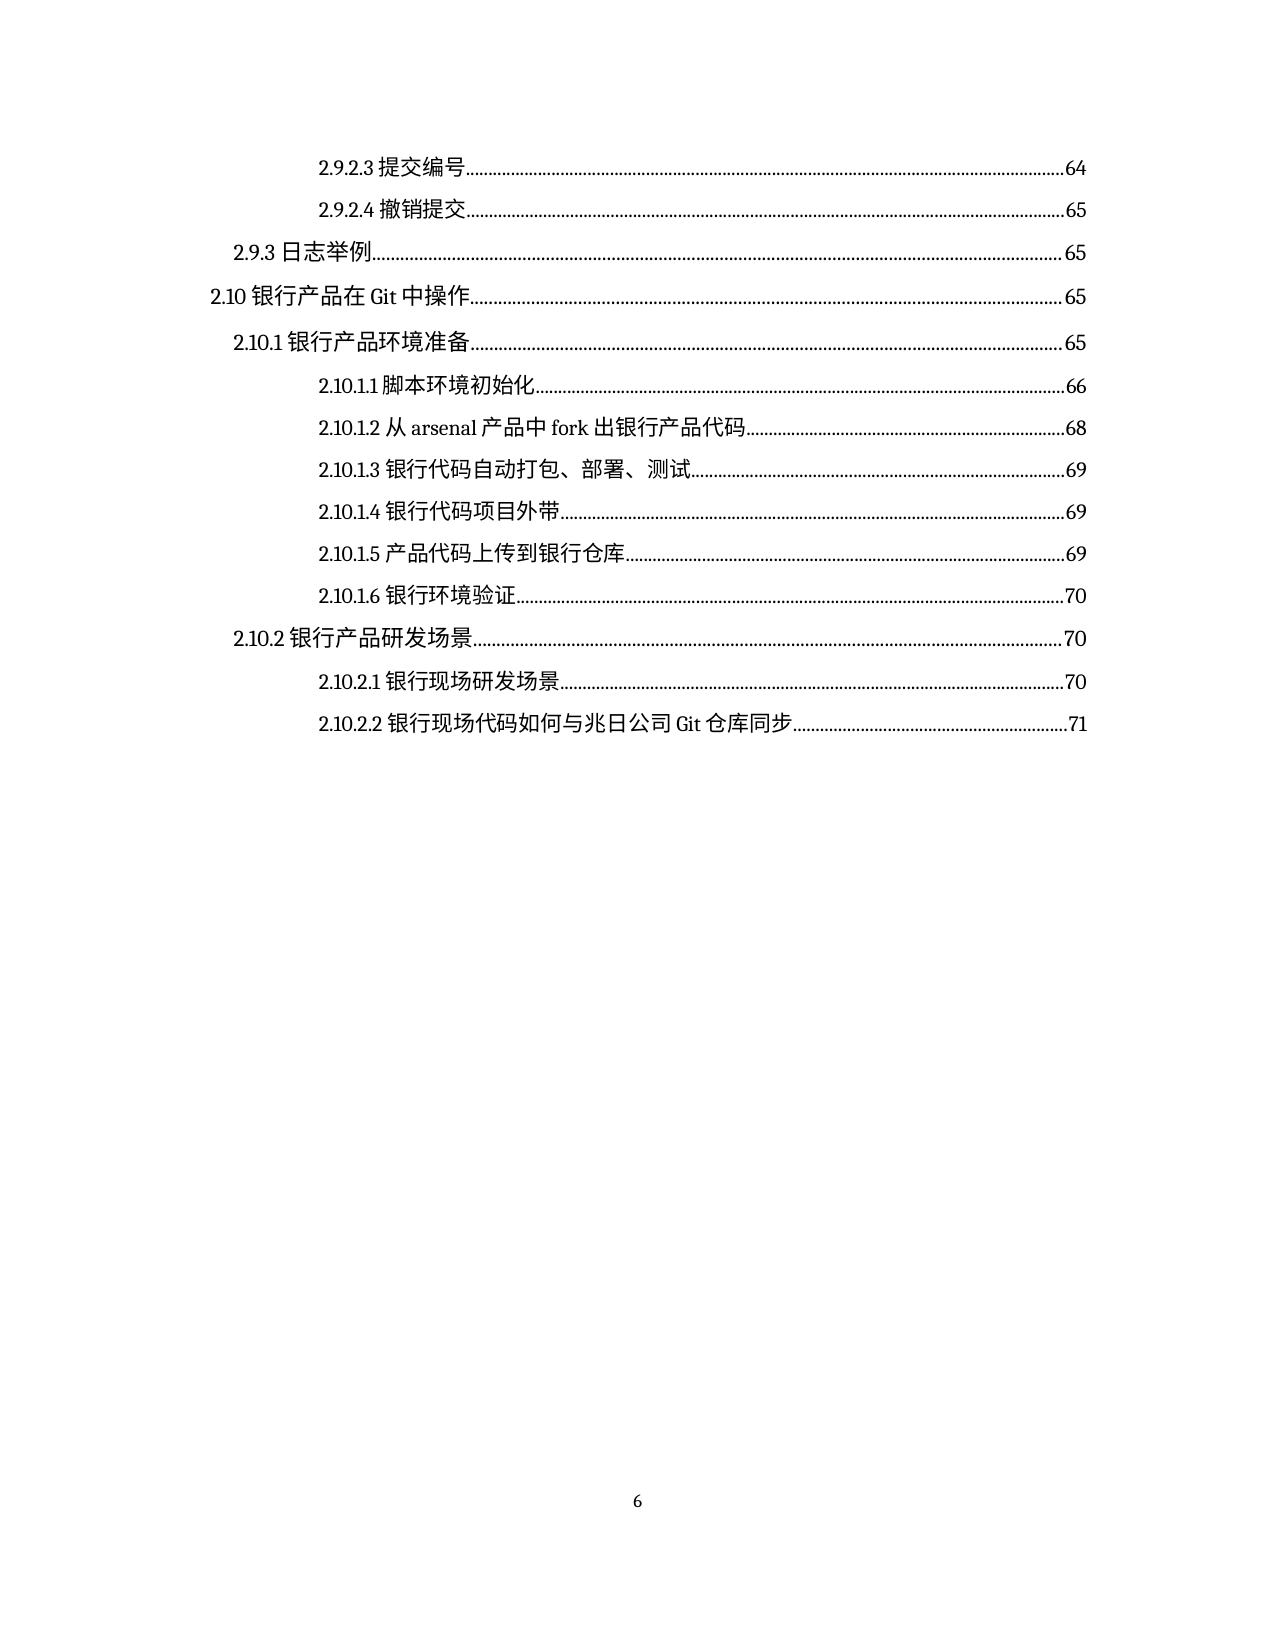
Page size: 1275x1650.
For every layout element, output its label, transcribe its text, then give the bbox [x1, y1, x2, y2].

text 2.9.3 日志举例 65 [233, 234, 1087, 267]
text 2.10.1.4 银行代码项目外带 69 [319, 494, 1087, 526]
text 2.10.1.3 银行代码自动打包、部署、测试 69 [319, 452, 1087, 483]
text 2.10.1.5 产品代码上传到银行仓库 69 [319, 536, 1087, 568]
text 2.10.2.1 银行现场研发场景 70 [319, 664, 1087, 696]
text 2.10.2 银行产品研发场景 70 [233, 620, 1087, 653]
text 2.10.2.2 银行现场代码如何与兆日公司Git仓库同步 71 [319, 706, 1087, 738]
text 2.10.1 银行产品环境准备 65 [233, 324, 1087, 357]
text 2.10.1.6 银行环境验证 70 [319, 578, 1087, 610]
text 2.9.2.3 提交编号 64 [319, 150, 1087, 182]
text 2.10.1.2 从arsenal产品中fork出银行产品代码 68 [319, 410, 1087, 441]
text 2.9.2.4 撤销提交 65 [319, 192, 1087, 224]
text 2.10.1.1 脚本环境初始化 66 [319, 368, 1087, 399]
text 2.10 银行产品在Git中操作 65 [210, 278, 1087, 311]
